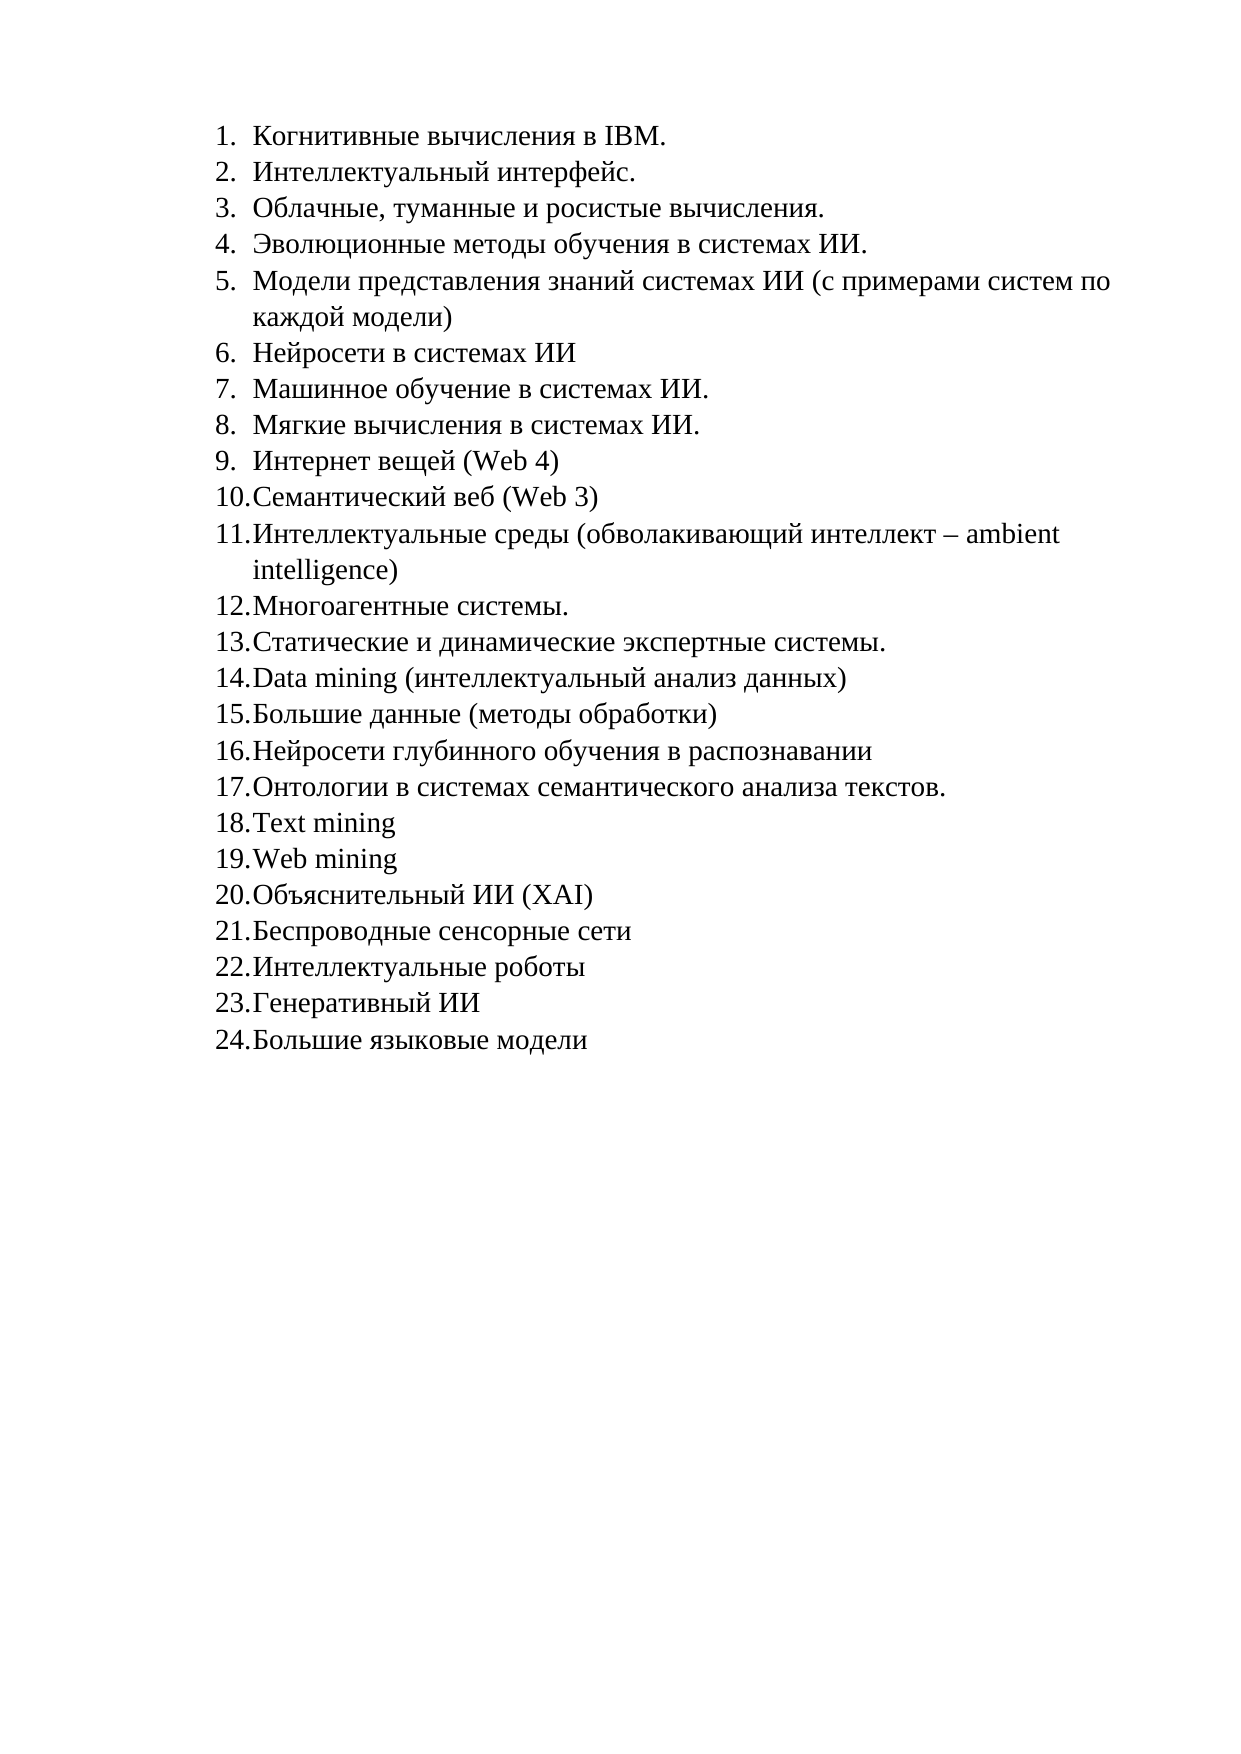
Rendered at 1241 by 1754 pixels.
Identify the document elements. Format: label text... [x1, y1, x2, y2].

list Когнитивные вычисления в IBM. [215, 118, 1152, 152]
list Объяснительный ИИ (XAI) [215, 877, 1152, 911]
list Беспроводные сенсорные сети [215, 913, 1152, 947]
list Web mining [215, 841, 1152, 874]
list Генеративный ИИ [215, 986, 1152, 1019]
list Эволюционные методы обучения в системах ИИ. [215, 227, 1152, 260]
list Нейросети в системах ИИ [215, 335, 1152, 368]
list Text mining [215, 805, 1152, 838]
list Машинное обучение в системах ИИ. [215, 371, 1152, 405]
list Модели представления знаний системах ИИ (с примерами систем по каждой модели) [215, 263, 1152, 332]
list Мягкие вычисления в системах ИИ. [215, 407, 1152, 441]
list Data mining (интеллектуальный анализ данных) [215, 660, 1152, 694]
list Большие языковые модели [215, 1022, 1152, 1055]
list Большие данные (методы обработки) [215, 696, 1152, 730]
list Статические и динамические экспертные системы. [215, 624, 1152, 658]
list Интеллектуальные среды (обволакивающий интеллект – ambient intelligence) [215, 516, 1152, 585]
list Семантический веб (Web 3) [215, 479, 1152, 513]
list Интеллектуальные роботы [215, 949, 1152, 983]
list Онтологии в системах семантического анализа текстов. [215, 769, 1152, 802]
list Интеллектуальный интерфейс. [215, 154, 1152, 188]
list Интернет вещей (Web 4) [215, 443, 1152, 477]
list Нейросети глубинного обучения в распознавании [215, 733, 1152, 766]
list Облачные, туманные и росистые вычисления. [215, 190, 1152, 224]
list Многоагентные системы. [215, 588, 1152, 622]
